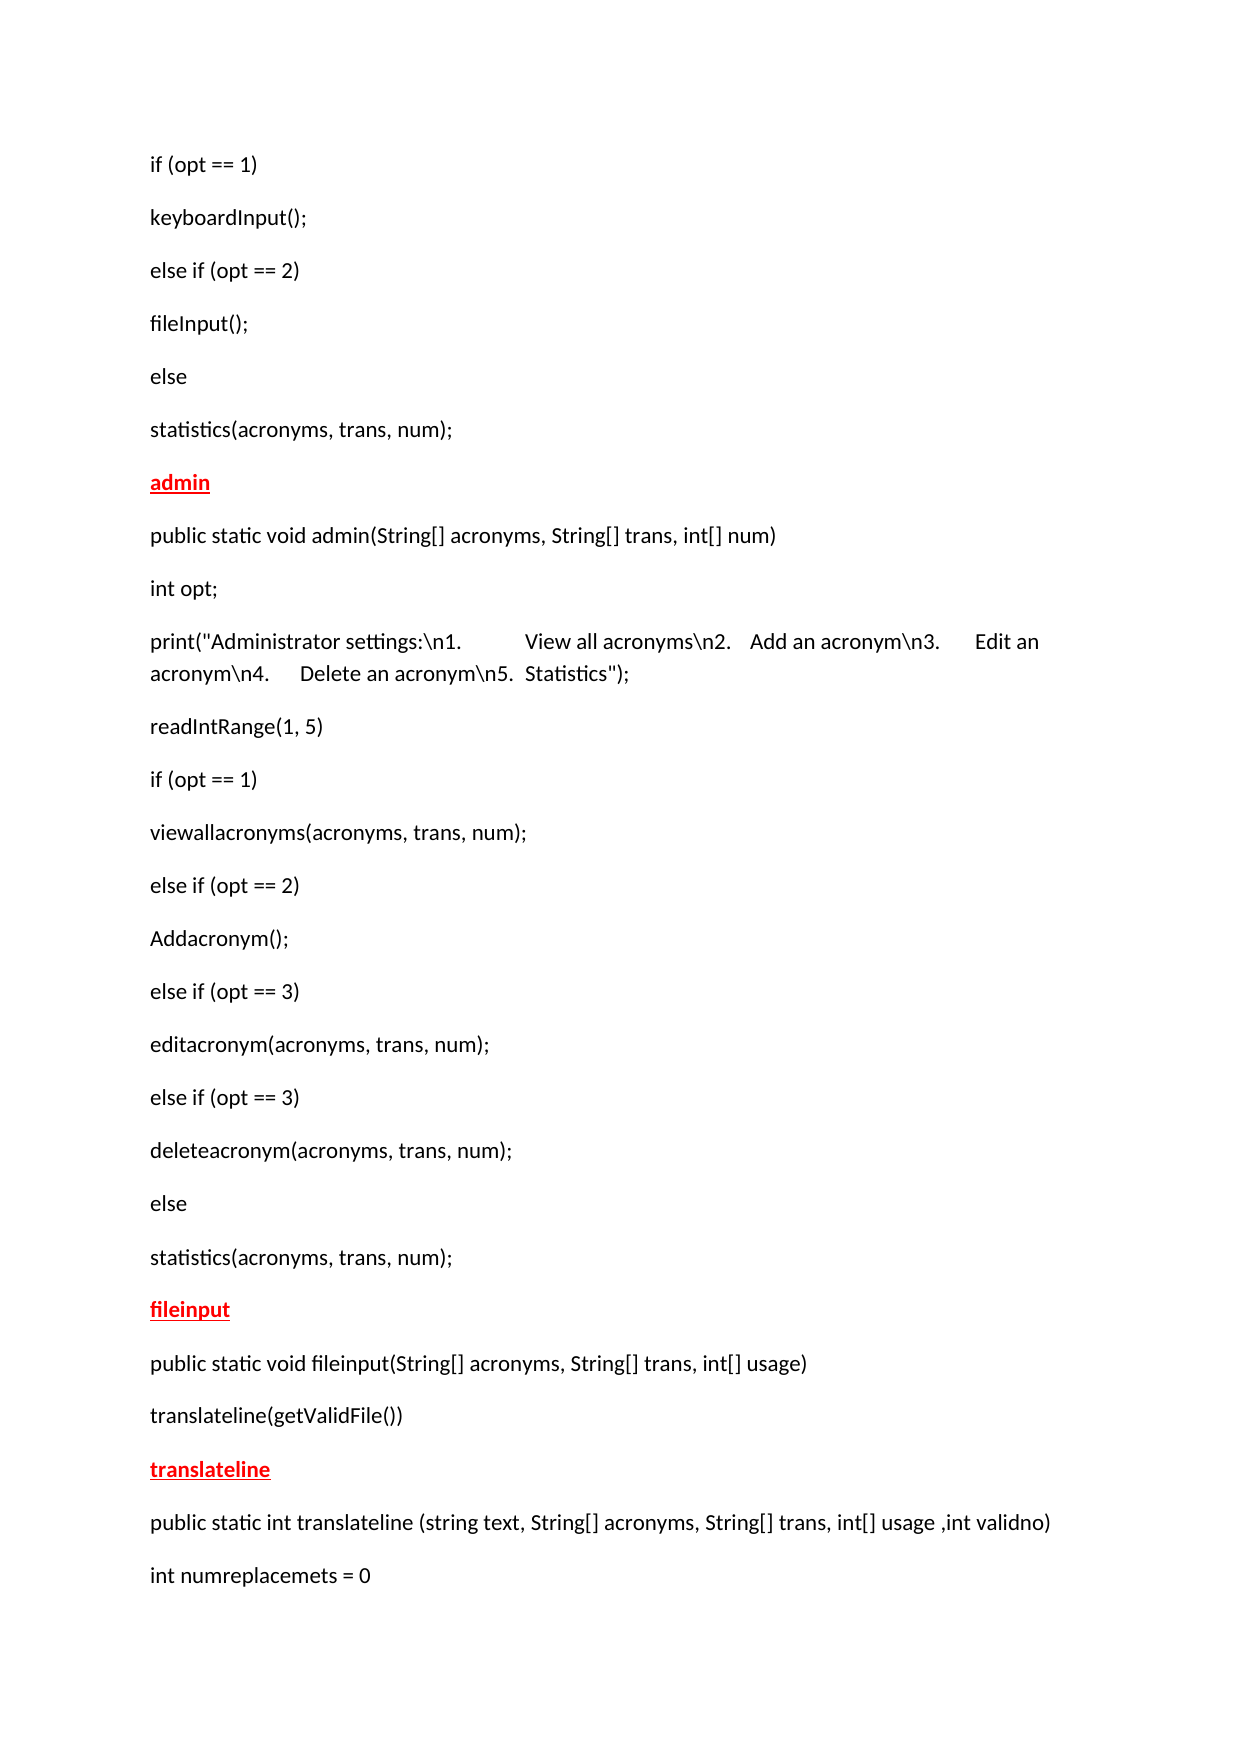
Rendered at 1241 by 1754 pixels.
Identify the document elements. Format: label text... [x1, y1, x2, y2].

text else if (opt == 3) [150, 1083, 1090, 1112]
text fileinput [150, 1296, 1090, 1324]
text statistics(acronyms, trans, num); [150, 1243, 1090, 1271]
text deleteacronym(acronyms, trans, num); [150, 1137, 1090, 1164]
text else if (opt == 2) [150, 256, 1090, 284]
text int numreplacemets = 0 [150, 1561, 1090, 1589]
text public static int translateline (string text, String[] acronyms, String[] trans, int[] usage ,int validno) [150, 1508, 1090, 1536]
text int opt; [150, 574, 1090, 602]
text Addacronym(); [150, 924, 1090, 952]
text public static void admin(String[] acronyms, String[] trans, int[] num) [150, 521, 1090, 549]
text else if (opt == 2) [150, 871, 1090, 899]
text statistics(acronyms, trans, num); [150, 415, 1090, 443]
text else [150, 1189, 1090, 1218]
text translateline(getValidFile()) [150, 1402, 1090, 1430]
text print("Administrator settings:\n1. View all acronyms\n2. Add an acronym\n3. Edit an acronym\n4. Delete an acronym\n5. Statistics"); [150, 627, 1090, 687]
text public static void fileinput(String[] acronyms, String[] trans, int[] usage) [150, 1349, 1090, 1377]
text fileInput(); [150, 309, 1090, 337]
text viewallacronyms(acronyms, trans, num); [150, 818, 1090, 846]
text translateline [150, 1455, 1090, 1483]
text else [150, 362, 1090, 390]
text else if (opt == 3) [150, 977, 1090, 1006]
text if (opt == 1) [150, 150, 1090, 178]
text editacronym(acronyms, trans, num); [150, 1031, 1090, 1058]
text keyboardInput(); [150, 203, 1090, 231]
text admin [150, 468, 1090, 496]
text if (opt == 1) [150, 765, 1090, 793]
text readIntRange(1, 5) [150, 712, 1090, 740]
